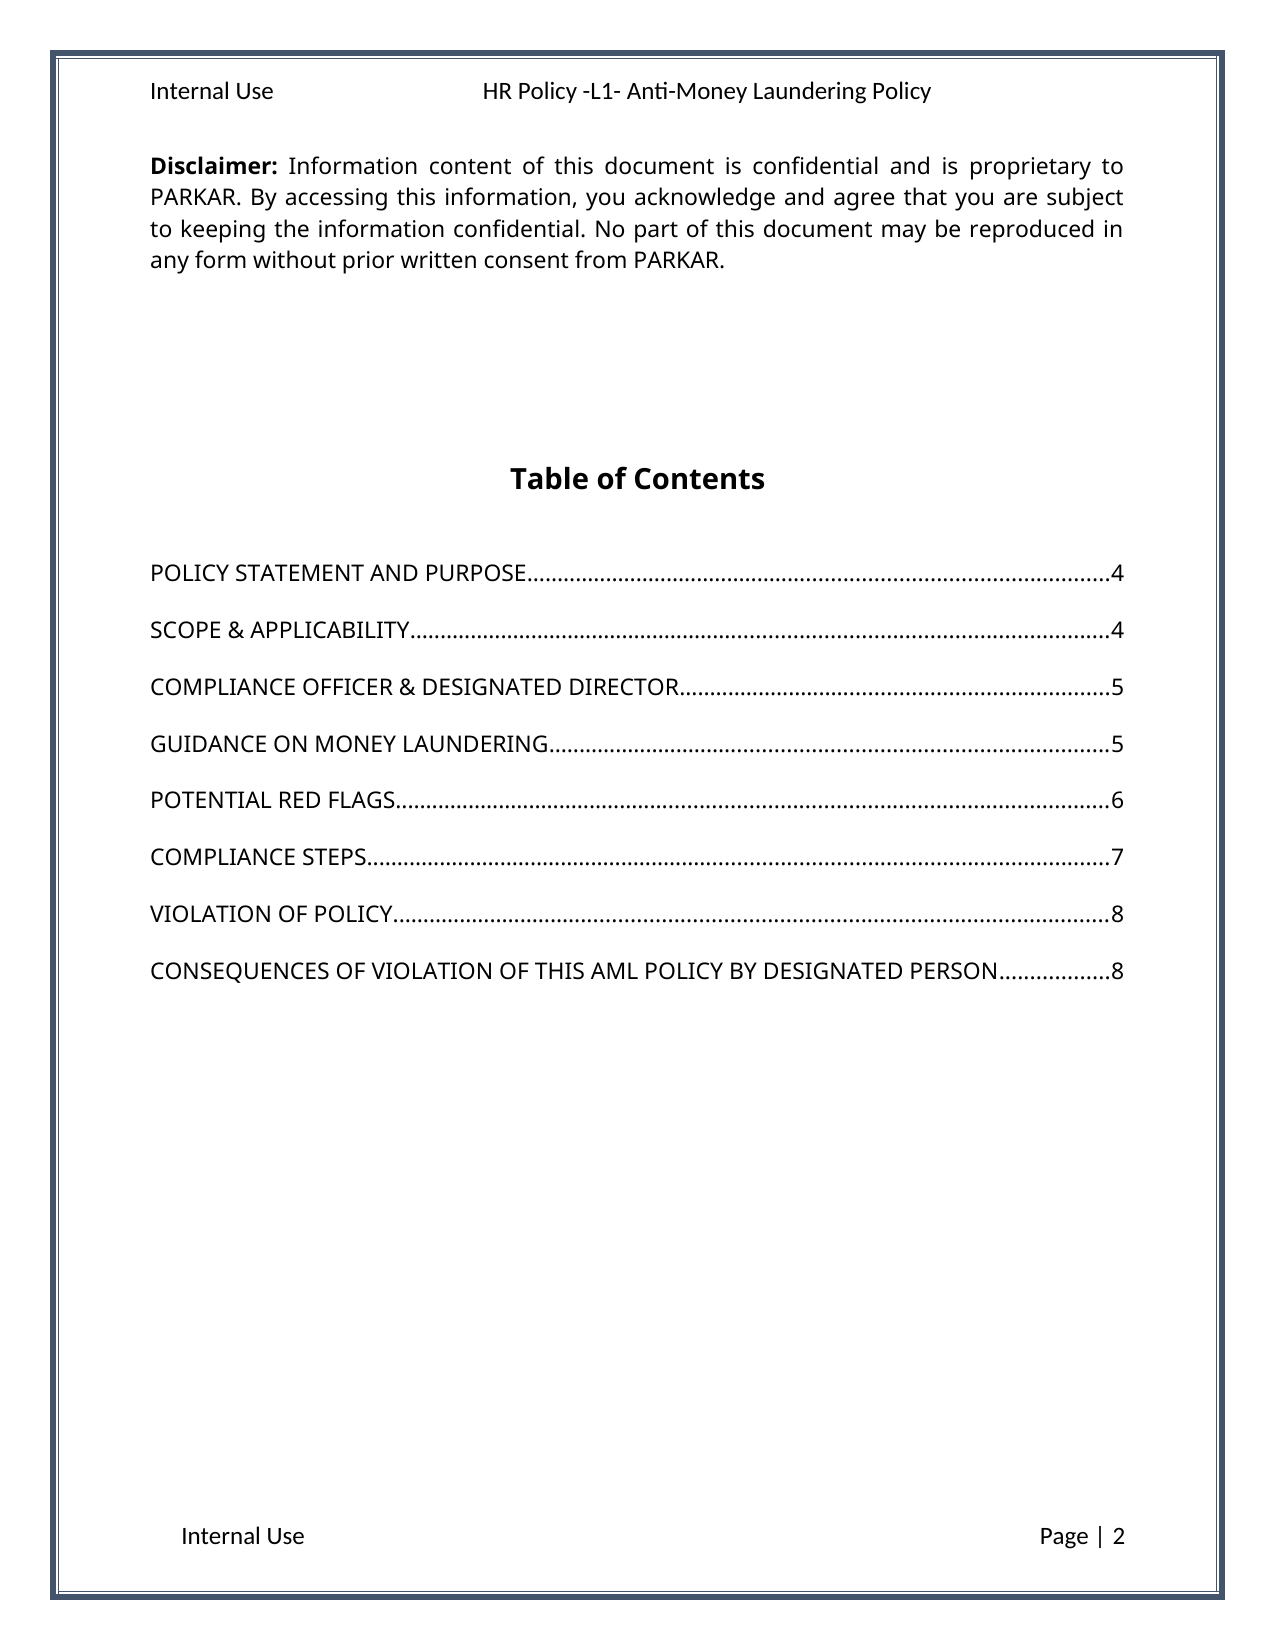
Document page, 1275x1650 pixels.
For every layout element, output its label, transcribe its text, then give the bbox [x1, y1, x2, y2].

text Disclaimer: Information content of this document is confidential and is proprietary to PARKAR. By accessing this information, you acknowledge and agree that you are subject to keeping the information confidential. No part of this document may be reproduced in any form without prior written consent from PARKAR. [150, 150, 1125, 275]
text Table of Contents [150, 458, 1125, 498]
